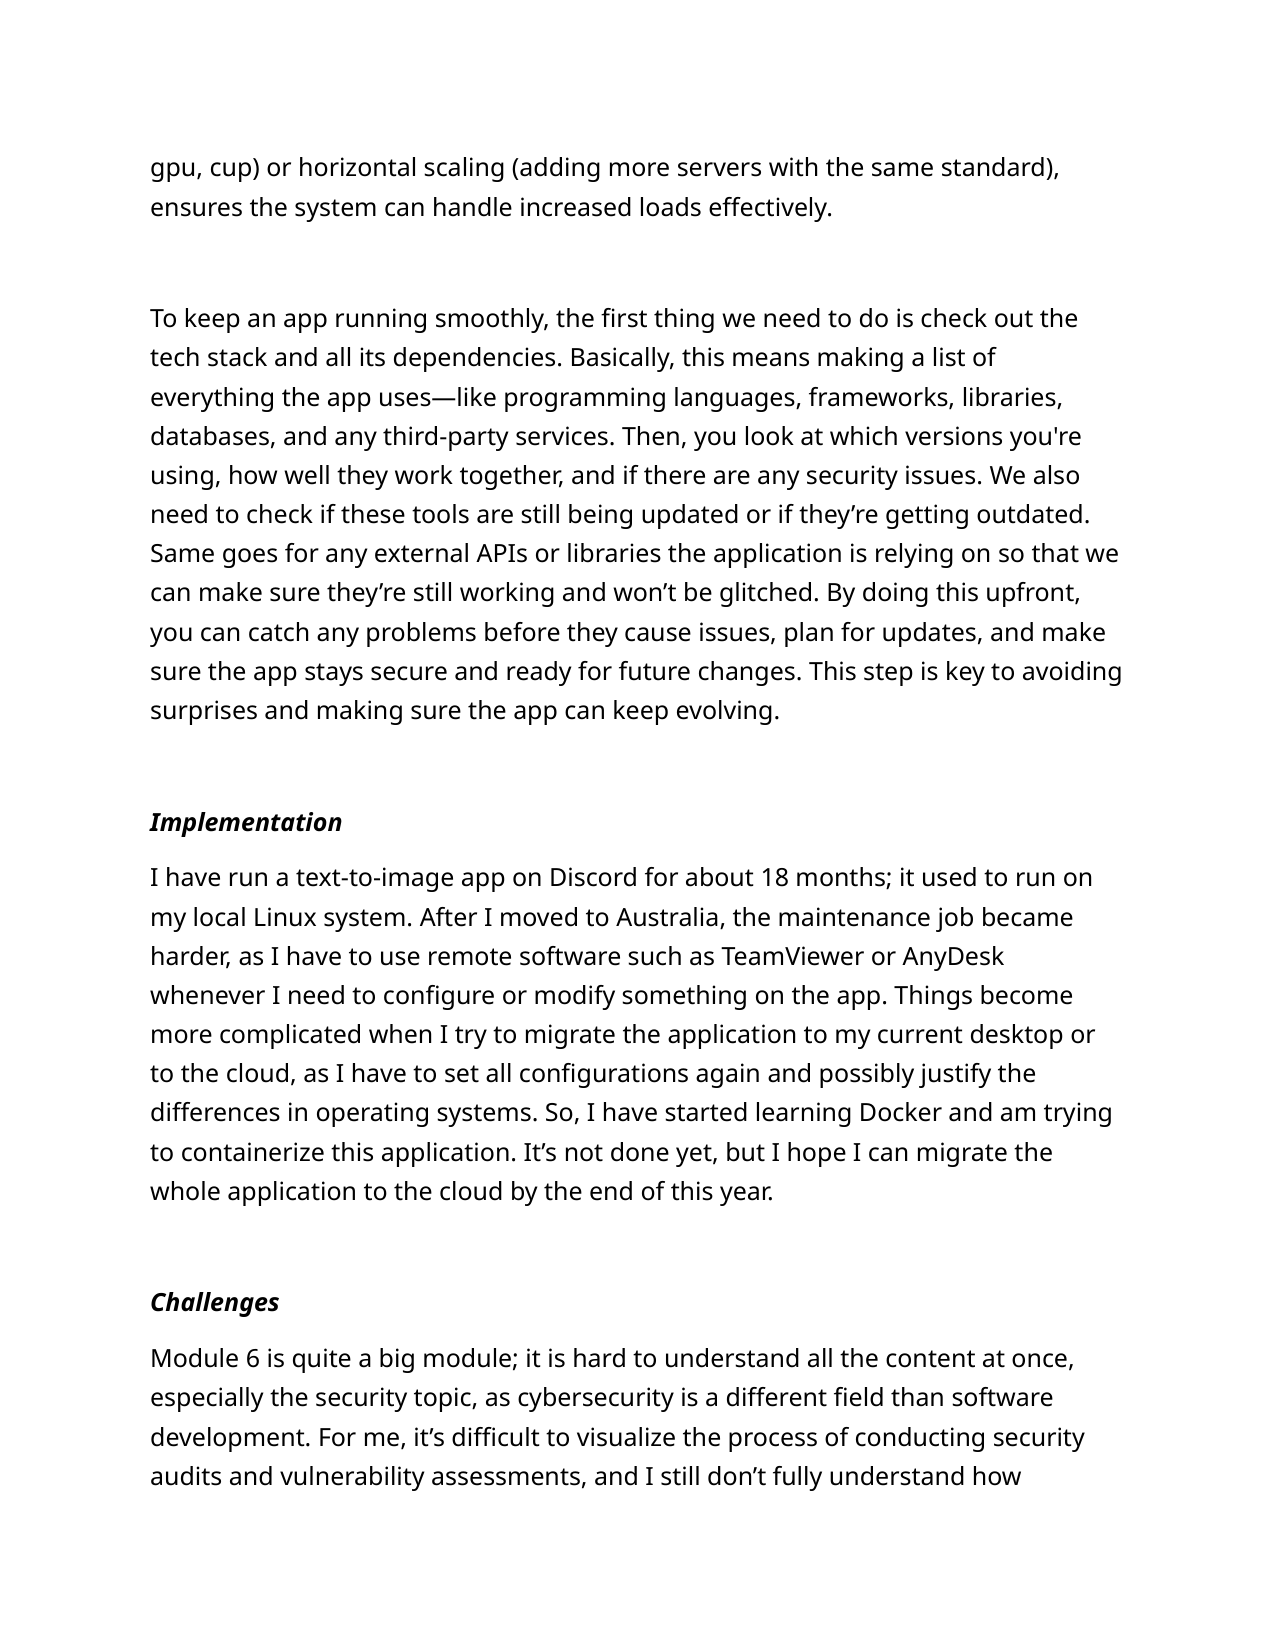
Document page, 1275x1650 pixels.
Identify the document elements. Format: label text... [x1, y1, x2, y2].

text To keep an app running smoothly, the first thing we need to do is check out the tech stack and all its dependencies. Basically, this means making a list of everything the app uses—like programming languages, frameworks, libraries, databases, and any third-party services. Then, you look at which versions you're using, how well they work together, and if there are any security issues. We also need to check if these tools are still being updated or if they’re getting outdated. Same goes for any external APIs or libraries the application is relying on so that we can make sure they’re still working and won’t be glitched. By doing this upfront, you can catch any problems before they cause issues, plan for updates, and make sure the app stays secure and ready for future changes. This step is key to avoiding surprises and making sure the app can keep evolving. [150, 301, 1125, 727]
text I have run a text-to-image app on Discord for about 18 months; it used to run on my local Linux system. After I moved to Australia, the maintenance job became harder, as I have to use remote software such as TeamViewer or AnyDesk whenever I need to configure or modify something on the app. Things become more complicated when I try to migrate the application to my current desktop or to the cloud, as I have to set all configurations again and possibly justify the differences in operating systems. So, I have started learning Docker and am trying to containerize this application. It’s not done yet, but I hope I can migrate the whole application to the cloud by the end of this year. [150, 860, 1125, 1207]
text Implementation [150, 804, 1125, 838]
text Challenges [150, 1285, 1125, 1319]
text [150, 1341, 1125, 1492]
